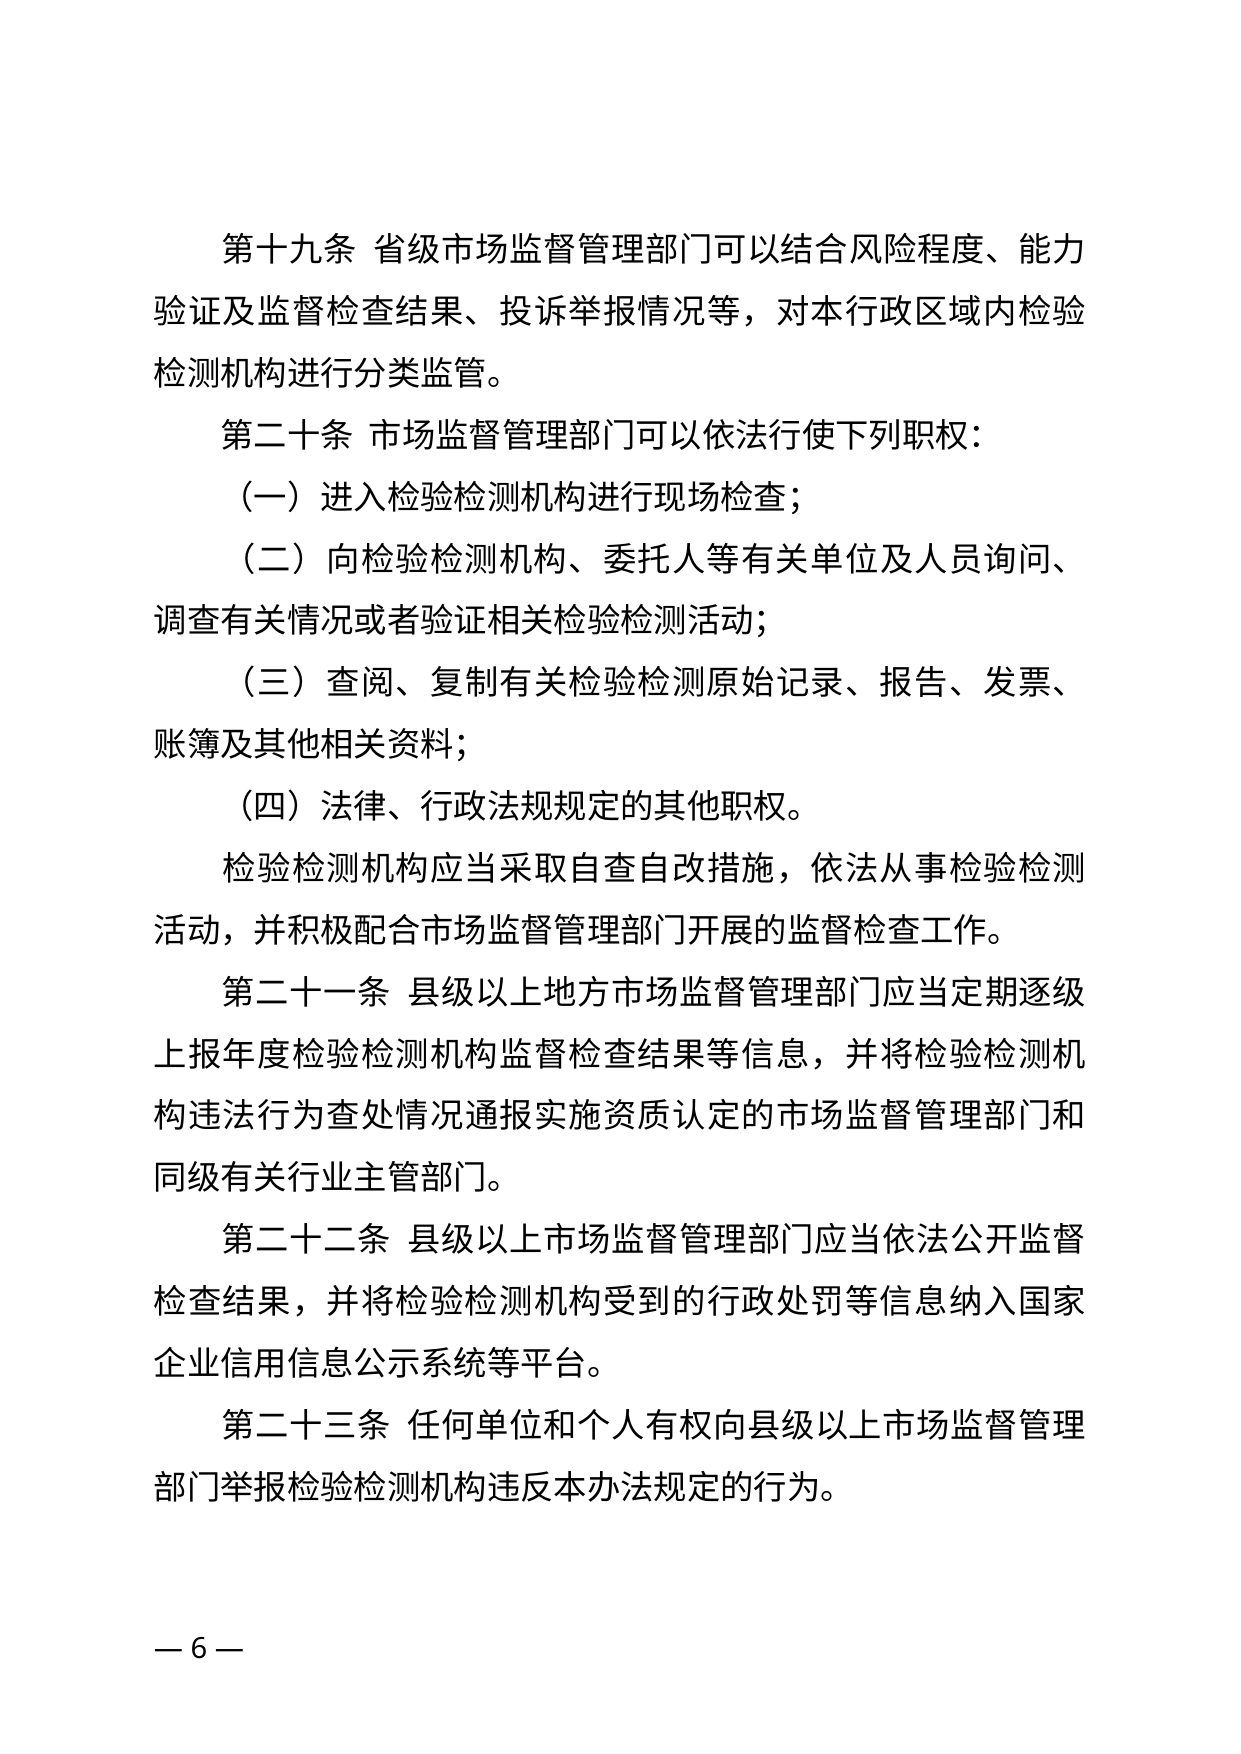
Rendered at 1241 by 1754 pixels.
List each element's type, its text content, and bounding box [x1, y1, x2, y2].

text （四）法律、行政法规规定的其他职权。 [153, 769, 1087, 831]
text 第二十二条 县级以上市场监督管理部门应当依法公开监督检查结果，并将检验检测机构受到的行政处罚等信息纳入国家企业信用信息公示系统等平台。 [153, 1202, 1087, 1388]
text 检验检测机构应当采取自查自改措施，依法从事检验检测活动，并积极配合市场监督管理部门开展的监督检查工作。 [153, 831, 1087, 955]
text 第二十三条 任何单位和个人有权向县级以上市场监督管理部门举报检验检测机构违反本办法规定的行为。 [153, 1388, 1087, 1512]
text （三）查阅、复制有关检验检测原始记录、报告、发票、账簿及其他相关资料； [153, 645, 1087, 769]
text 第二十条 市场监督管理部门可以依法行使下列职权： [153, 398, 1087, 460]
text 第十九条 省级市场监督管理部门可以结合风险程度、能力验证及监督检查结果、投诉举报情况等，对本行政区域内检验检测机构进行分类监管。 [153, 212, 1087, 398]
text （一）进入检验检测机构进行现场检查； [153, 460, 1087, 522]
text （二）向检验检测机构、委托人等有关单位及人员询问、调查有关情况或者验证相关检验检测活动； [153, 522, 1087, 645]
text 第二十一条 县级以上地方市场监督管理部门应当定期逐级上报年度检验检测机构监督检查结果等信息，并将检验检测机构违法行为查处情况通报实施资质认定的市场监督管理部门和同级有关行业主管部门。 [153, 955, 1087, 1202]
